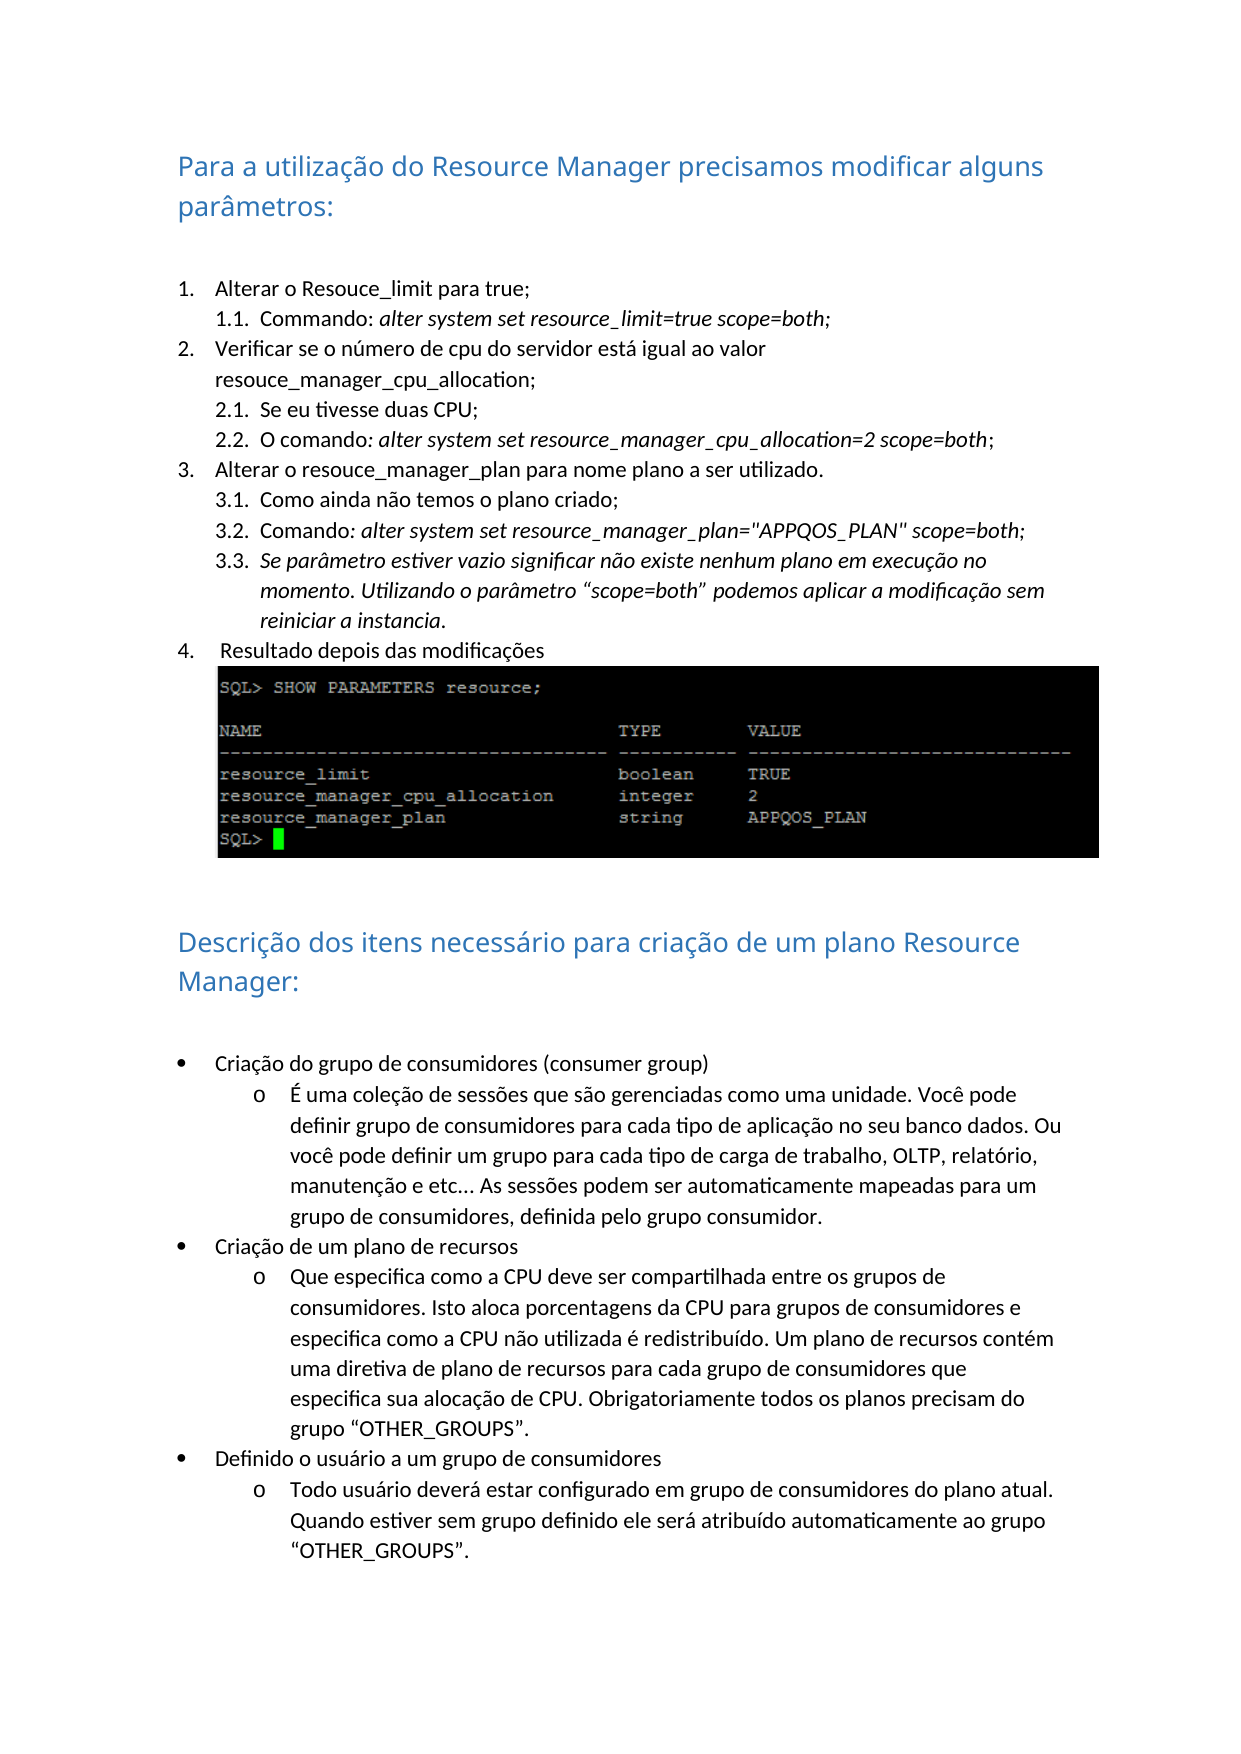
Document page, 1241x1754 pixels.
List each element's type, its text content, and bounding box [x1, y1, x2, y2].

list Commando: alter system set resource_limit=true scope=both; [215, 304, 1063, 332]
list É uma coleção de sessões que são gerenciadas como uma unidade. Você pode definir grupo de consumidores para cada tipo de aplicação no seu banco dados. Ou você pode definir um grupo para cada tipo de carga de trabalho, OLTP, relatório, manutenção e etc... As sessões podem ser automaticamente mapeadas para um grupo de consumidores, definida pelo grupo consumidor. [252, 1080, 1063, 1230]
list Criação de um plano de recursos [177, 1232, 1063, 1260]
list Criação do grupo de consumidores (consumer group) [177, 1049, 1063, 1078]
picture [214, 666, 1099, 858]
list O comando: alter system set resource_manager_cpu_allocation=2 scope=both; [215, 425, 1063, 453]
list Comando: alter system set resource_manager_plan="APPQOS_PLAN" scope=both; [215, 516, 1063, 544]
subtitle Descrição dos itens necessário para criação de um plano Resource Manager: [177, 923, 1063, 1000]
list Definido o usuário a um grupo de consumidores [177, 1444, 1063, 1473]
list Resultado depois das modificações [177, 637, 1063, 664]
list Como ainda não temos o plano criado; [215, 486, 1063, 513]
list Alterar o resouce_manager_plan para nome plano a ser utilizado. [177, 455, 1063, 483]
subtitle Para a utilização do Resource Manager precisamos modificar alguns parâmetros: [177, 148, 1063, 224]
list Se eu tivesse duas CPU; [215, 395, 1063, 423]
list Todo usuário deverá estar configurado em grupo de consumidores do plano atual. Quando estiver sem grupo definido ele será atribuído automaticamente ao grupo “OTHER_GROUPS”. [252, 1475, 1063, 1564]
list Verificar se o número de cpu do servidor está igual ao valor resouce_manager_cpu_allocation; [177, 334, 1063, 393]
list Se parâmetro estiver vazio significar não existe nenhum plano em execução no momento. Utilizando o parâmetro “scope=both” podemos aplicar a modificação sem reiniciar a instancia. [215, 546, 1063, 634]
list Que especifica como a CPU deve ser compartilhada entre os grupos de consumidores. Isto aloca porcentagens da CPU para grupos de consumidores e especifica como a CPU não utilizada é redistribuído. Um plano de recursos contém uma diretiva de plano de recursos para cada grupo de consumidores que especifica sua alocação de CPU. Obrigatoriamente todos os planos precisam do grupo “OTHER_GROUPS”. [252, 1262, 1063, 1442]
list Alterar o Resouce_limit para true; [177, 274, 1063, 302]
